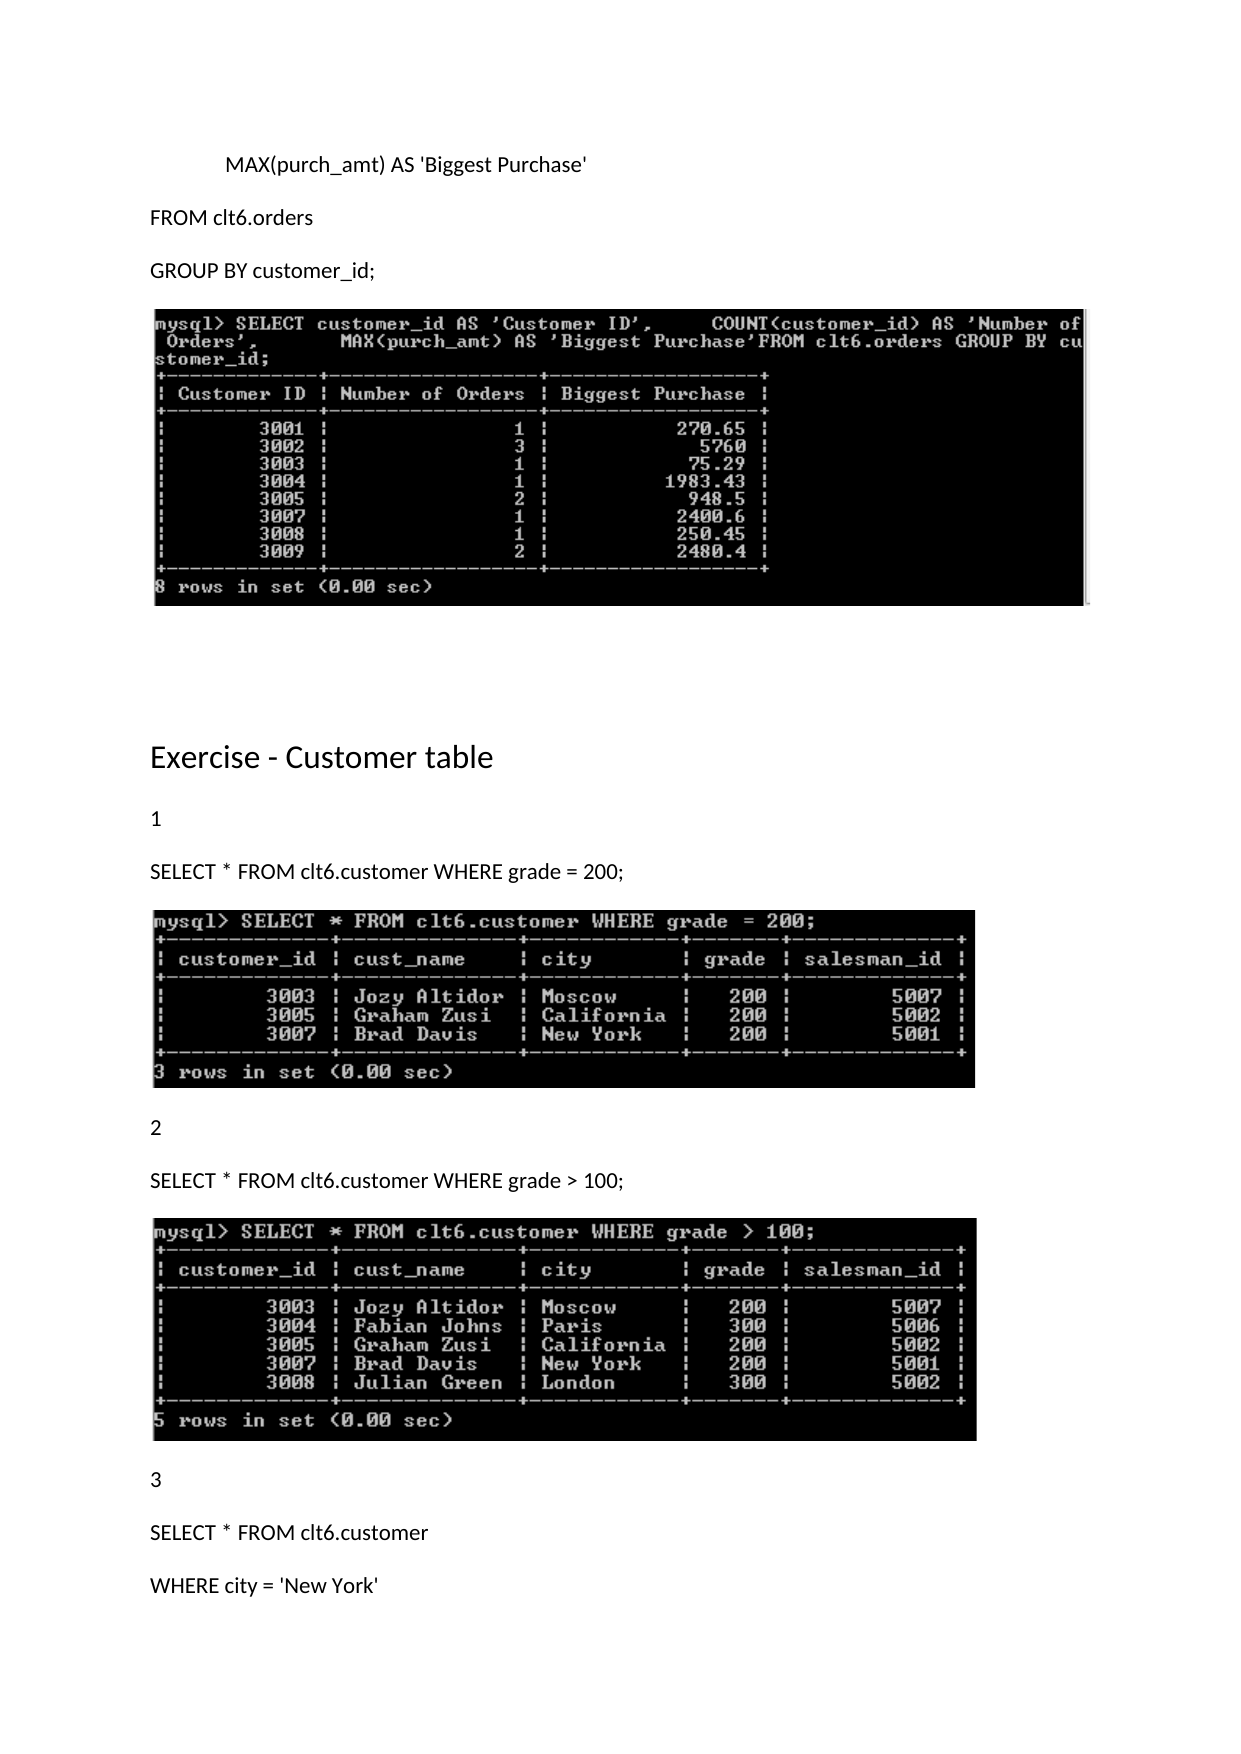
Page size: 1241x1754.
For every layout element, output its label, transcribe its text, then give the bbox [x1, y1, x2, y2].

text WHERE city = 'New York' [150, 1571, 1090, 1599]
text Exercise - Customer table [150, 736, 1090, 777]
picture [150, 910, 976, 1088]
text FROM clt6.orders [150, 203, 1090, 231]
picture [150, 1218, 977, 1441]
text GROUP BY customer_id; [150, 256, 1090, 284]
picture [150, 309, 1091, 606]
text MAX(purch_amt) AS 'Biggest Purchase' [150, 150, 1090, 178]
text SELECT * FROM clt6.customer [150, 1518, 1090, 1546]
text SELECT * FROM clt6.customer WHERE grade = 200; [150, 857, 1090, 885]
text 3 [150, 1465, 1090, 1493]
text SELECT * FROM clt6.customer WHERE grade > 100; [150, 1166, 1090, 1194]
text 2 [150, 1113, 1090, 1141]
text 1 [150, 804, 1090, 832]
